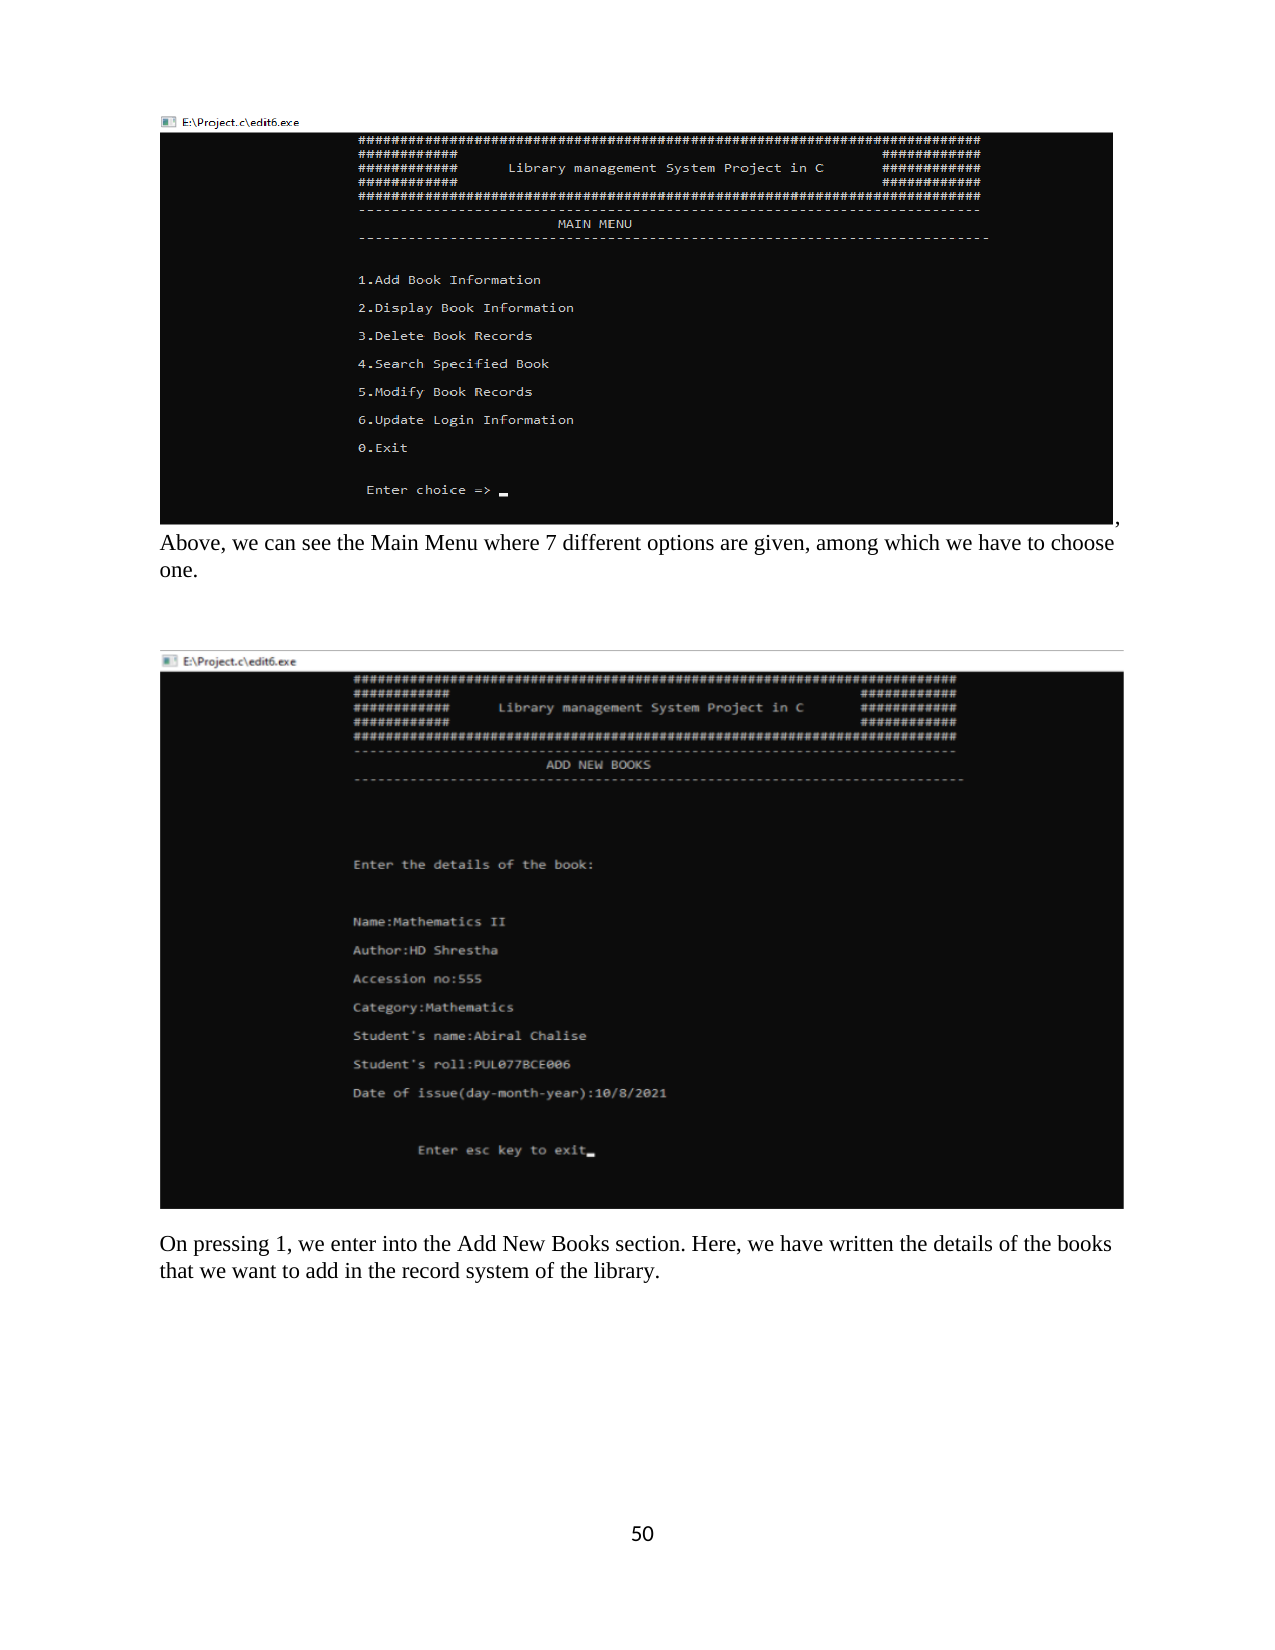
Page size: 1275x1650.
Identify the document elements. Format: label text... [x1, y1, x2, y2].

picture [159, 112, 1115, 525]
text On pressing 1, we enter into the Add New Books section. Here, we have written the details of the books that we want to add in the record system of the library. [159, 1231, 1125, 1283]
picture [159, 650, 1125, 1210]
